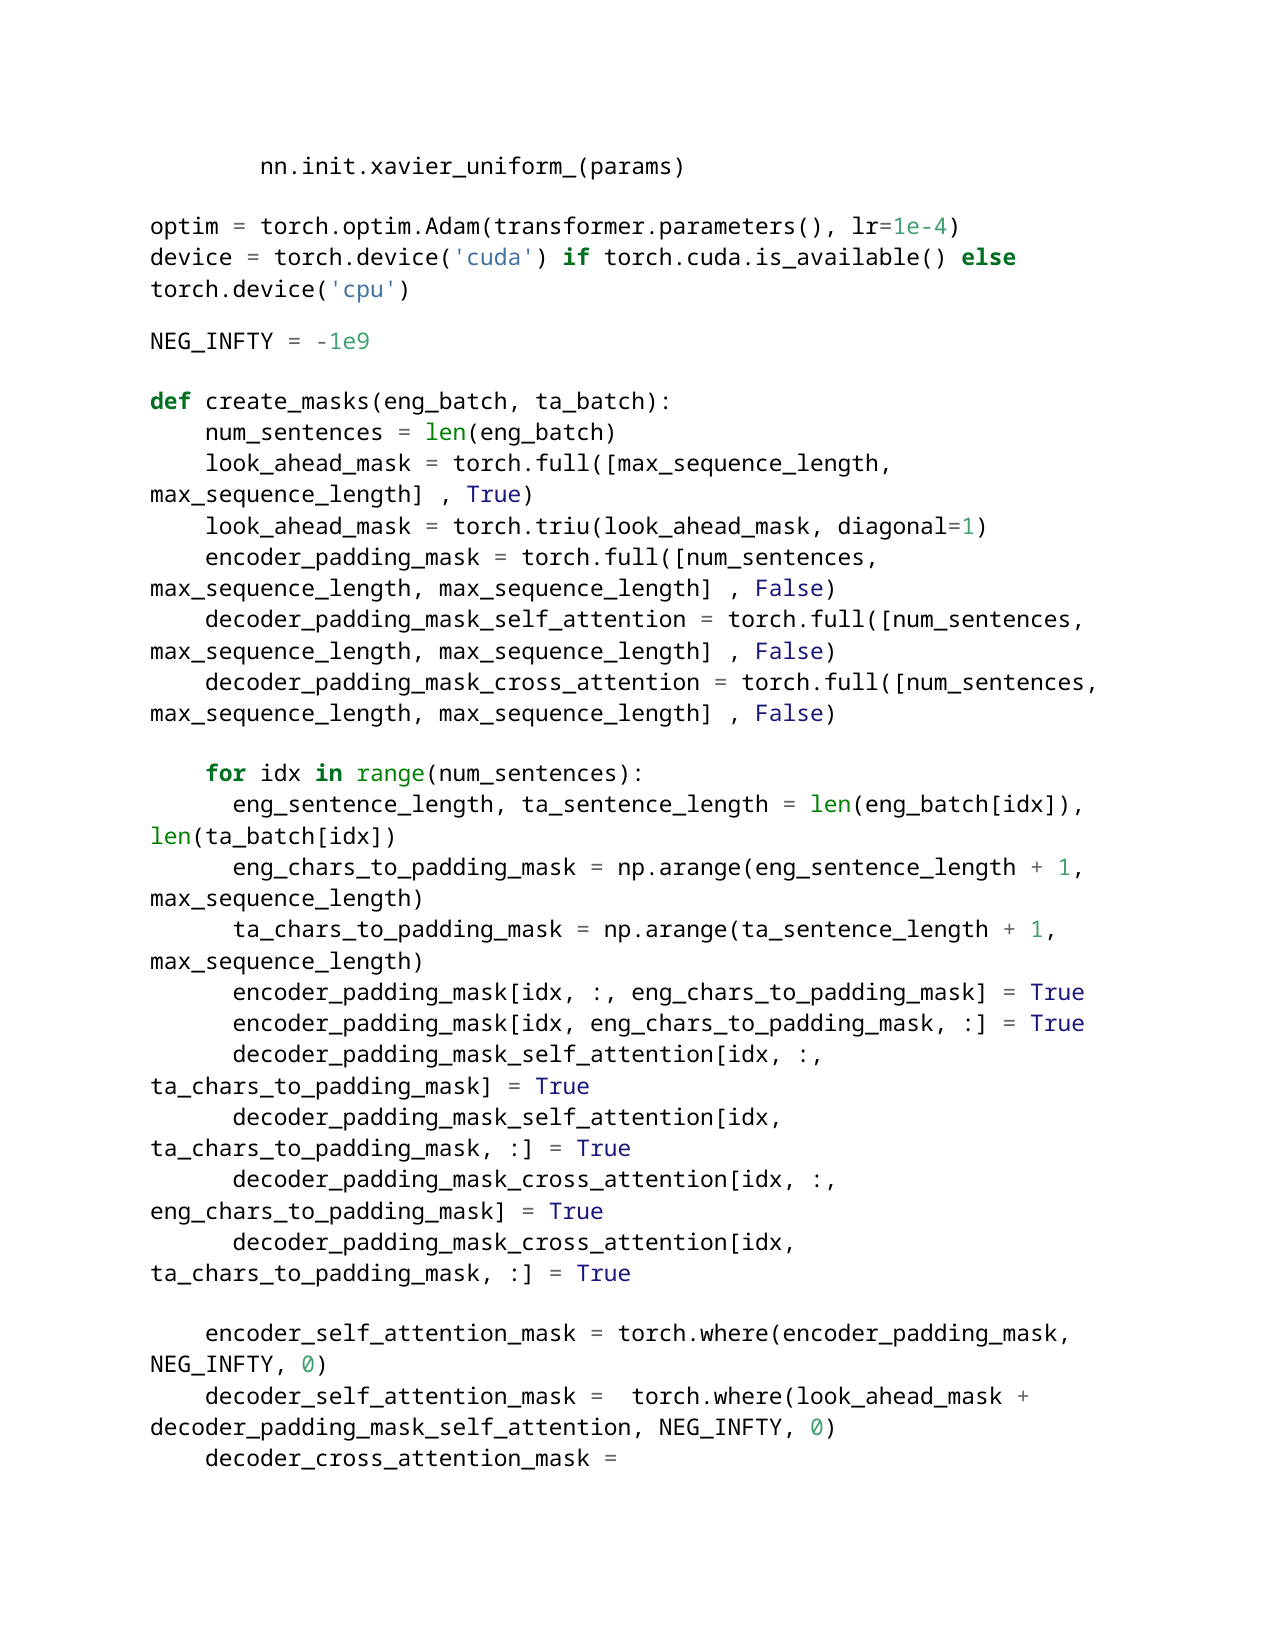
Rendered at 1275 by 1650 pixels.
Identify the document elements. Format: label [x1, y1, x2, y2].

text [150, 150, 1125, 304]
text [150, 324, 1125, 1473]
